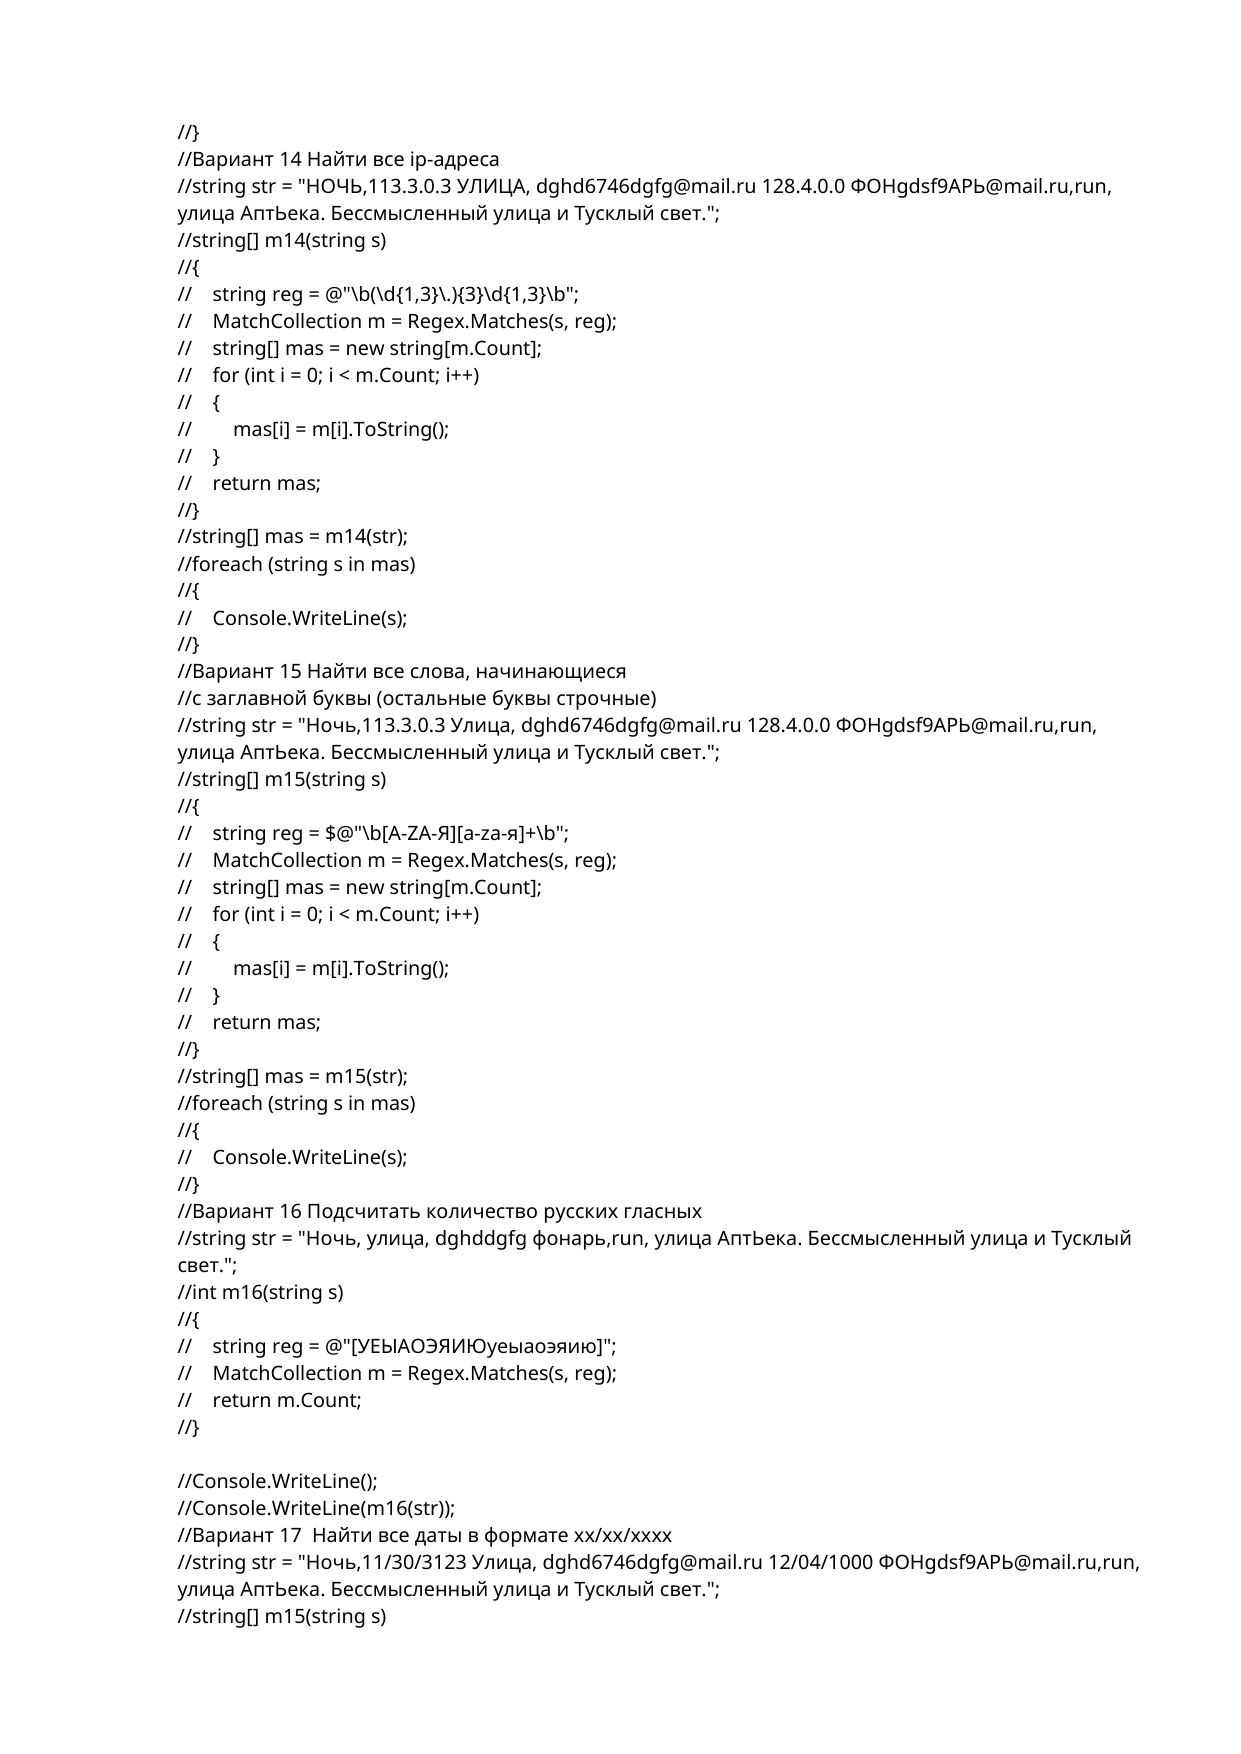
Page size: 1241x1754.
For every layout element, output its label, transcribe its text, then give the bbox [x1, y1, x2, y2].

text // MatchCollection m = Regex.Matches(s, reg); [177, 1359, 1152, 1386]
text //Вариант 14 Найти все ip-адреса [177, 145, 1152, 172]
text //Console.WriteLine(); [177, 1467, 1152, 1494]
text //string str = "Ночь,11/30/3123 Улица, dghd6746dgfg@mail.ru 12/04/1000 ФОНgdsf9АРЬ@mail.ru,run, улица АптЬека. Бессмысленный улица и Тусклый свет."; [177, 1548, 1152, 1602]
text //string[] mas = m15(str); [177, 1062, 1152, 1089]
text //string[] m15(string s) [177, 1602, 1152, 1629]
text // MatchCollection m = Regex.Matches(s, reg); [177, 847, 1152, 873]
text //Вариант 15 Найти все слова, начинающиеся [177, 658, 1152, 685]
text //{ [177, 253, 1152, 280]
text // string reg = $@"\b[A-ZА-Я][a-zа-я]+\b"; [177, 819, 1152, 847]
text // string[] mas = new string[m.Count]; [177, 334, 1152, 361]
text // return mas; [177, 469, 1152, 496]
text //string str = "Ночь, улица, dghddgfg фонарь,run, улица АптЬека. Бессмысленный улица и Тусклый свет."; [177, 1224, 1152, 1278]
text //с заглавной буквы (остальные буквы строчные) [177, 685, 1152, 712]
text //string[] mas = m14(str); [177, 523, 1152, 550]
text //} [177, 118, 1152, 145]
text //string str = "Ночь,113.3.0.3 Улица, dghd6746dgfg@mail.ru 128.4.0.0 ФОНgdsf9АРЬ@mail.ru,run, улица АптЬека. Бессмысленный улица и Тусклый свет."; [177, 712, 1152, 766]
text // string reg = @"[УЕЫАОЭЯИЮуеыаоэяию]"; [177, 1332, 1152, 1359]
text //Вариант 17 Найти все даты в формате хх/хх/хххх [177, 1521, 1152, 1548]
text // for (int i = 0; i < m.Count; i++) [177, 361, 1152, 388]
text // string reg = @"\b(\d{1,3}\.){3}\d{1,3}\b"; [177, 280, 1152, 307]
text //string[] m14(string s) [177, 226, 1152, 253]
text //string[] m15(string s) [177, 766, 1152, 793]
text //Console.WriteLine(m16(str)); [177, 1494, 1152, 1521]
text // { [177, 927, 1152, 954]
text // Console.WriteLine(s); [177, 604, 1152, 631]
text // return m.Count; [177, 1386, 1152, 1413]
text // { [177, 388, 1152, 415]
text // return mas; [177, 1008, 1152, 1035]
text //} [177, 1413, 1152, 1440]
text // mas[i] = m[i].ToString(); [177, 415, 1152, 442]
text //{ [177, 793, 1152, 819]
text //foreach (string s in mas) [177, 1089, 1152, 1116]
text // } [177, 442, 1152, 469]
text // mas[i] = m[i].ToString(); [177, 954, 1152, 981]
text // string[] mas = new string[m.Count]; [177, 873, 1152, 901]
text //int m16(string s) [177, 1278, 1152, 1305]
text // for (int i = 0; i < m.Count; i++) [177, 901, 1152, 927]
text //{ [177, 1116, 1152, 1143]
text //{ [177, 1305, 1152, 1332]
text //string str = "НОЧЬ,113.3.0.3 УЛИЦА, dghd6746dgfg@mail.ru 128.4.0.0 ФОНgdsf9АРЬ@mail.ru,run, улица АптЬека. Бессмысленный улица и Тусклый свет."; [177, 172, 1152, 226]
text //Вариант 16 Подсчитать количество русских гласных [177, 1197, 1152, 1224]
text //foreach (string s in mas) [177, 550, 1152, 577]
text //} [177, 1035, 1152, 1062]
text //} [177, 631, 1152, 658]
text //{ [177, 577, 1152, 604]
text // MatchCollection m = Regex.Matches(s, reg); [177, 307, 1152, 334]
text // } [177, 981, 1152, 1008]
text //} [177, 496, 1152, 523]
text // Console.WriteLine(s); [177, 1143, 1152, 1170]
text //} [177, 1170, 1152, 1197]
